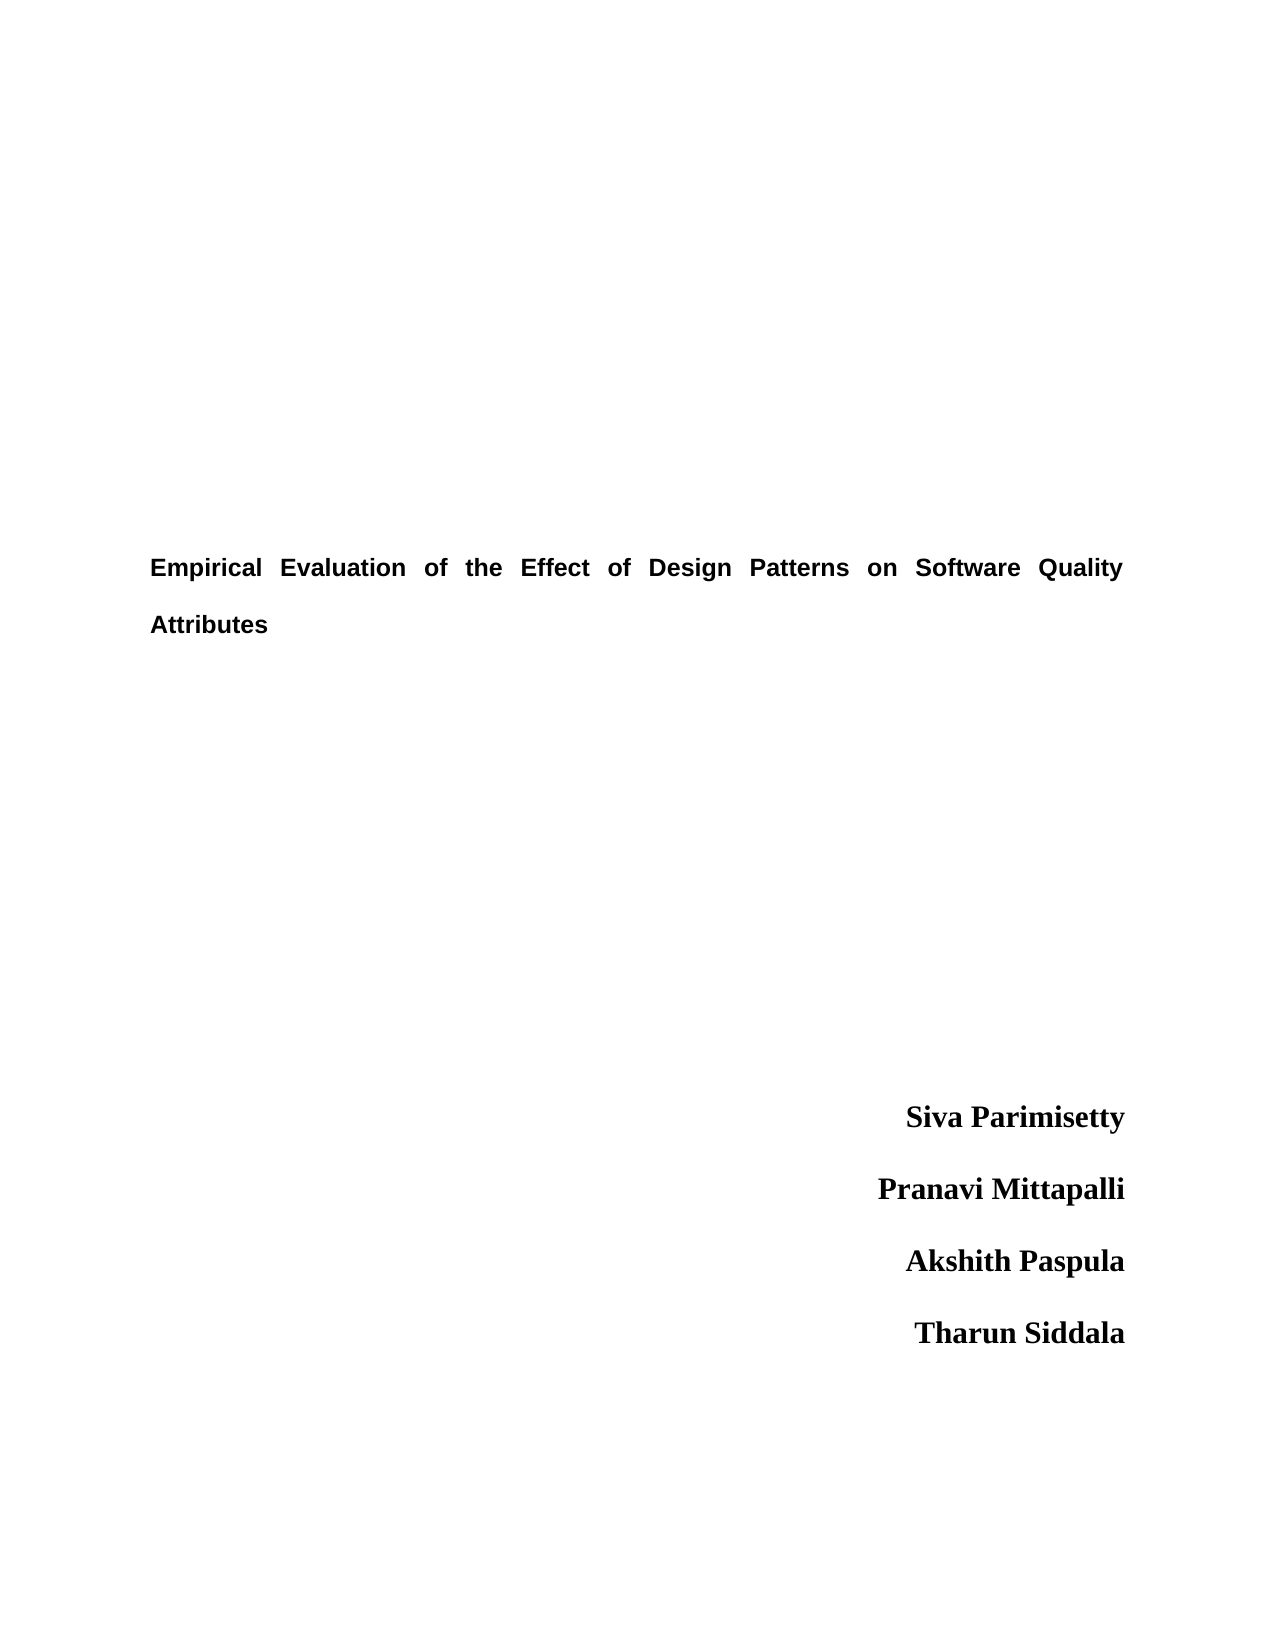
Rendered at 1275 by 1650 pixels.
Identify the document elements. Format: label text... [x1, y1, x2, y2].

text Empirical Evaluation of the Effect of Design Patterns on Software Quality Attributes [150, 552, 1125, 639]
text Siva Parimisetty [150, 1099, 1125, 1135]
text Tharun Siddala [150, 1314, 1125, 1350]
text Pranavi Mittapalli [150, 1171, 1125, 1207]
text Akshith Paspula [150, 1242, 1125, 1278]
